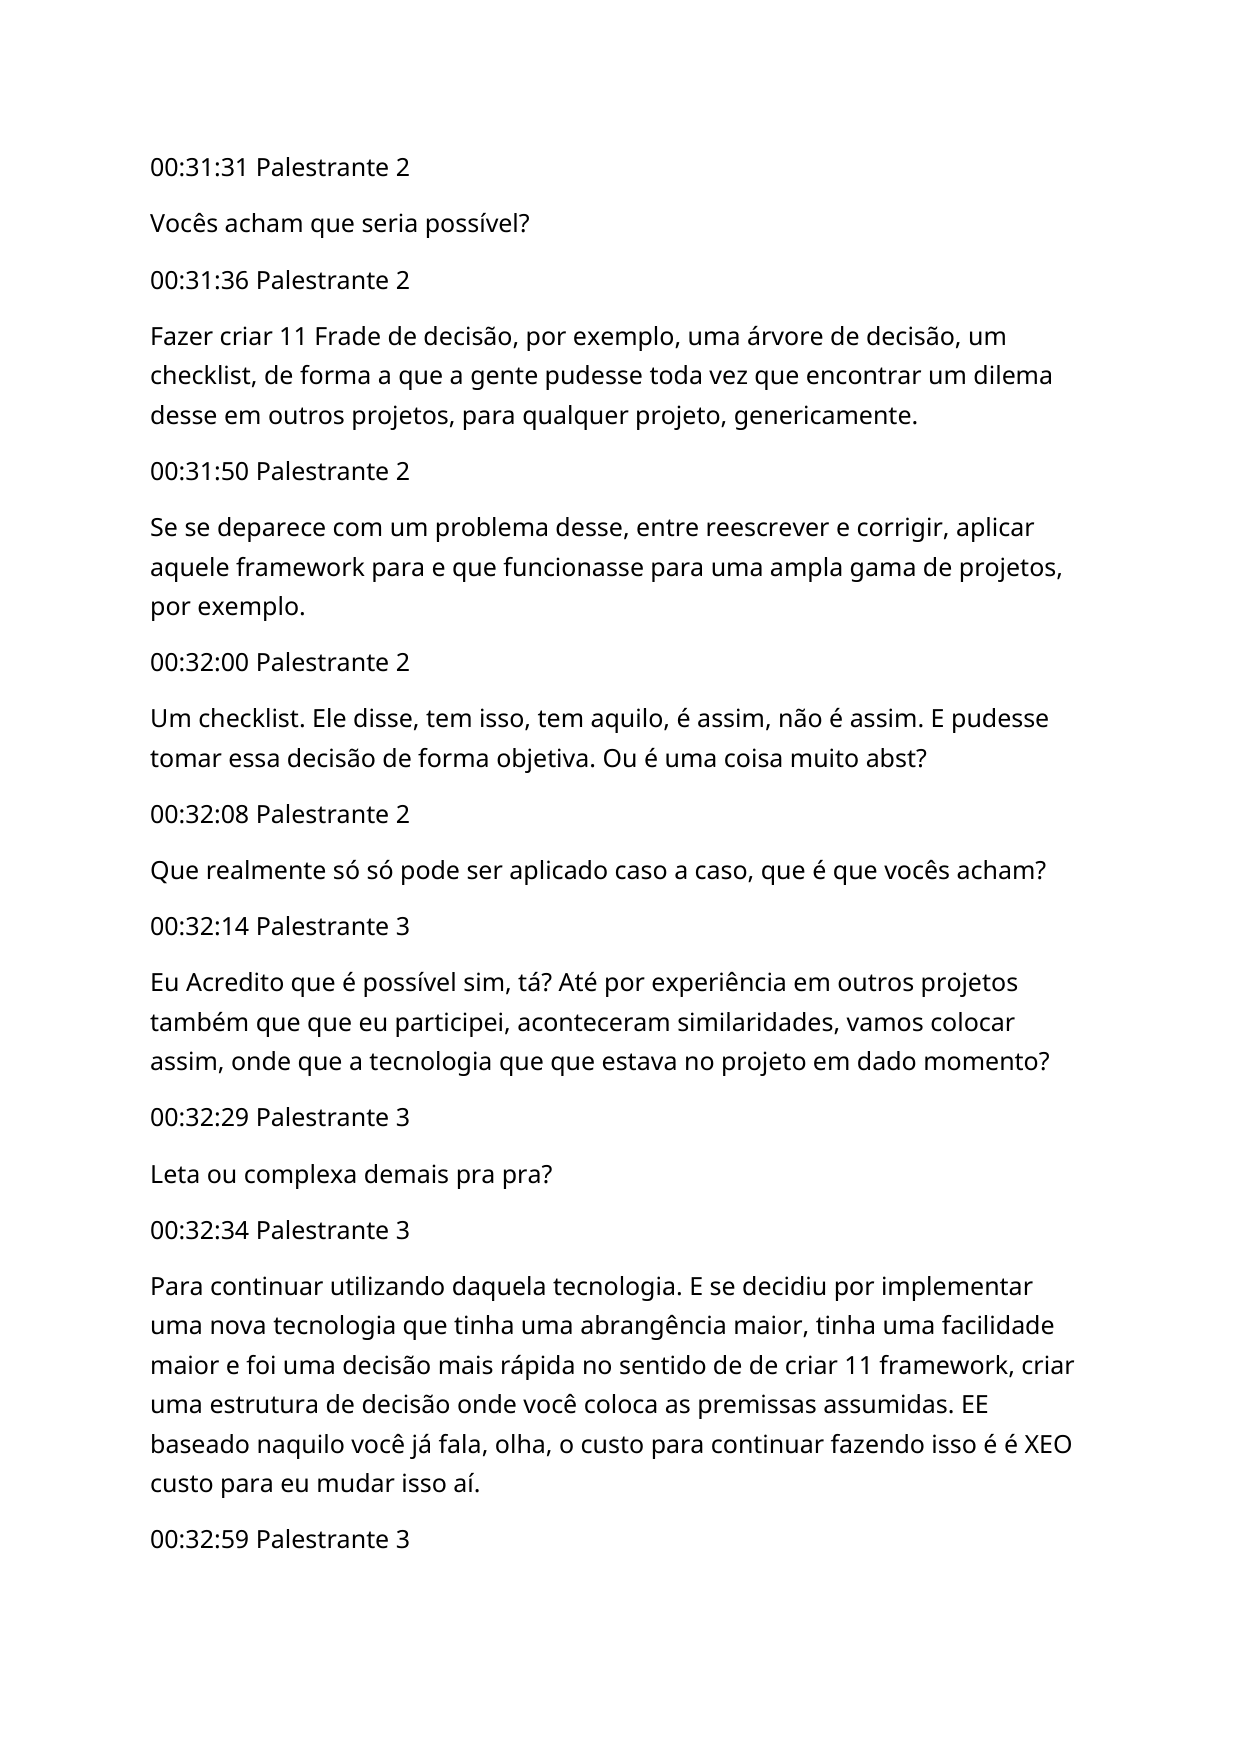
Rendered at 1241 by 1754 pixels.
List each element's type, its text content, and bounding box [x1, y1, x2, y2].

text 00:32:34 Palestrante 3 [150, 1212, 1090, 1246]
text Que realmente só só pode ser aplicado caso a caso, que é que vocês acham? [150, 853, 1090, 887]
text 00:32:29 Palestrante 3 [150, 1100, 1090, 1134]
text 00:31:31 Palestrante 2 [150, 150, 1090, 184]
text Vocês acham que seria possível? [150, 206, 1090, 240]
text 00:31:36 Palestrante 2 [150, 262, 1090, 296]
text Eu Acredito que é possível sim, tá? Até por experiência em outros projetos também que que eu participei, aconteceram similaridades, vamos colocar assim, onde que a tecnologia que que estava no projeto em dado momento? [150, 965, 1090, 1078]
text Um checklist. Ele disse, tem isso, tem aquilo, é assim, não é assim. E pudesse tomar essa decisão de forma objetiva. Ou é uma coisa muito abst? [150, 701, 1090, 774]
text 00:32:14 Palestrante 3 [150, 909, 1090, 943]
text Se se deparece com um problema desse, entre reescrever e corrigir, aplicar aquele framework para e que funcionasse para uma ampla gama de projetos, por exemplo. [150, 510, 1090, 623]
text Leta ou complexa demais pra pra? [150, 1156, 1090, 1190]
text 00:32:59 Palestrante 3 [150, 1522, 1090, 1556]
text Fazer criar 11 Frade de decisão, por exemplo, uma árvore de decisão, um checklist, de forma a que a gente pudesse toda vez que encontrar um dilema desse em outros projetos, para qualquer projeto, genericamente. [150, 318, 1090, 431]
text 00:31:50 Palestrante 2 [150, 453, 1090, 488]
text 00:32:00 Palestrante 2 [150, 645, 1090, 679]
text 00:32:08 Palestrante 2 [150, 797, 1090, 831]
text Para continuar utilizando daquela tecnologia. E se decidiu por implementar uma nova tecnologia que tinha uma abrangência maior, tinha uma facilidade maior e foi uma decisão mais rápida no sentido de de criar 11 framework, criar uma estrutura de decisão onde você coloca as premissas assumidas. EE baseado naquilo você já fala, olha, o custo para continuar fazendo isso é é XEO custo para eu mudar isso aí. [150, 1268, 1090, 1500]
